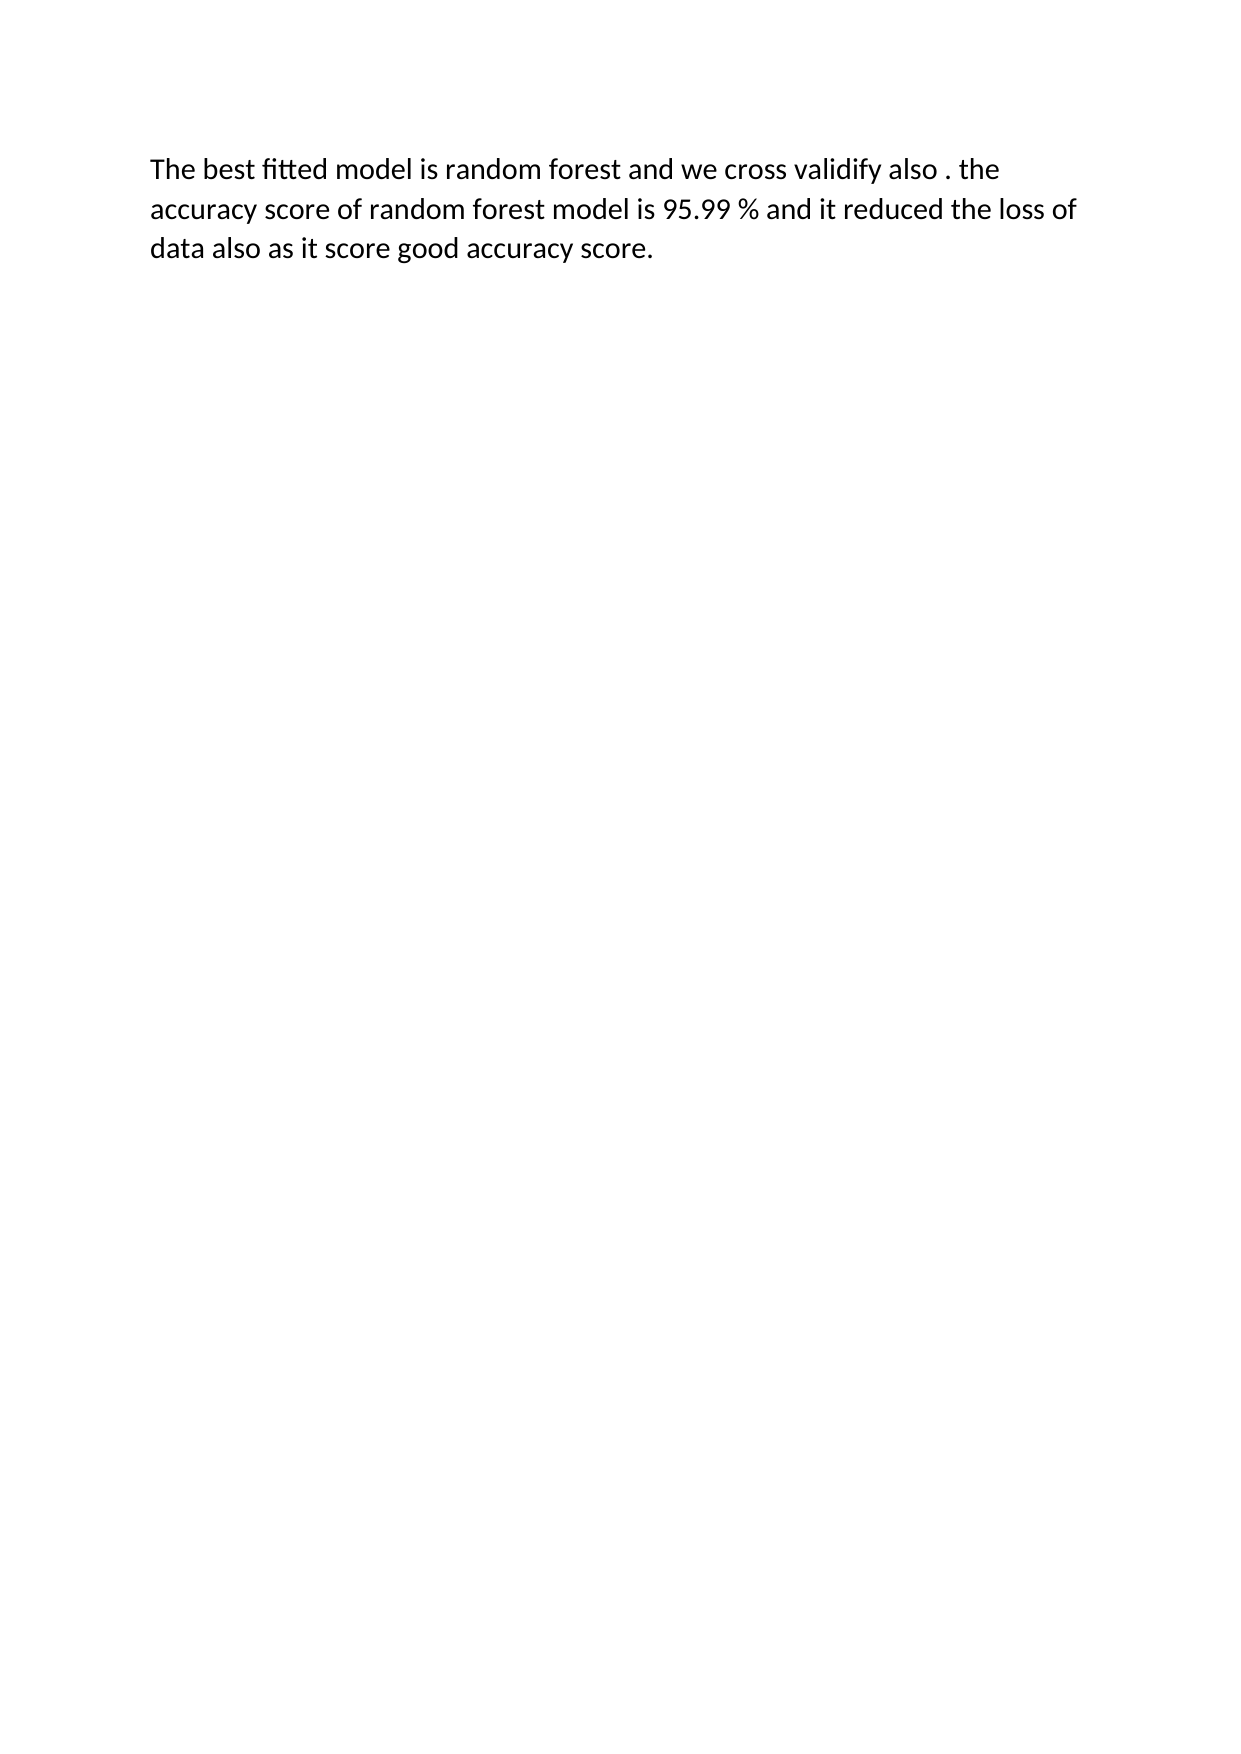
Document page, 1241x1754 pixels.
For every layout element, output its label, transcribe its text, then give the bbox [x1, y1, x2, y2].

text The best fitted model is random forest and we cross validify also . the accuracy score of random forest model is 95.99 % and it reduced the loss of data also as it score good accuracy score. [150, 150, 1090, 266]
